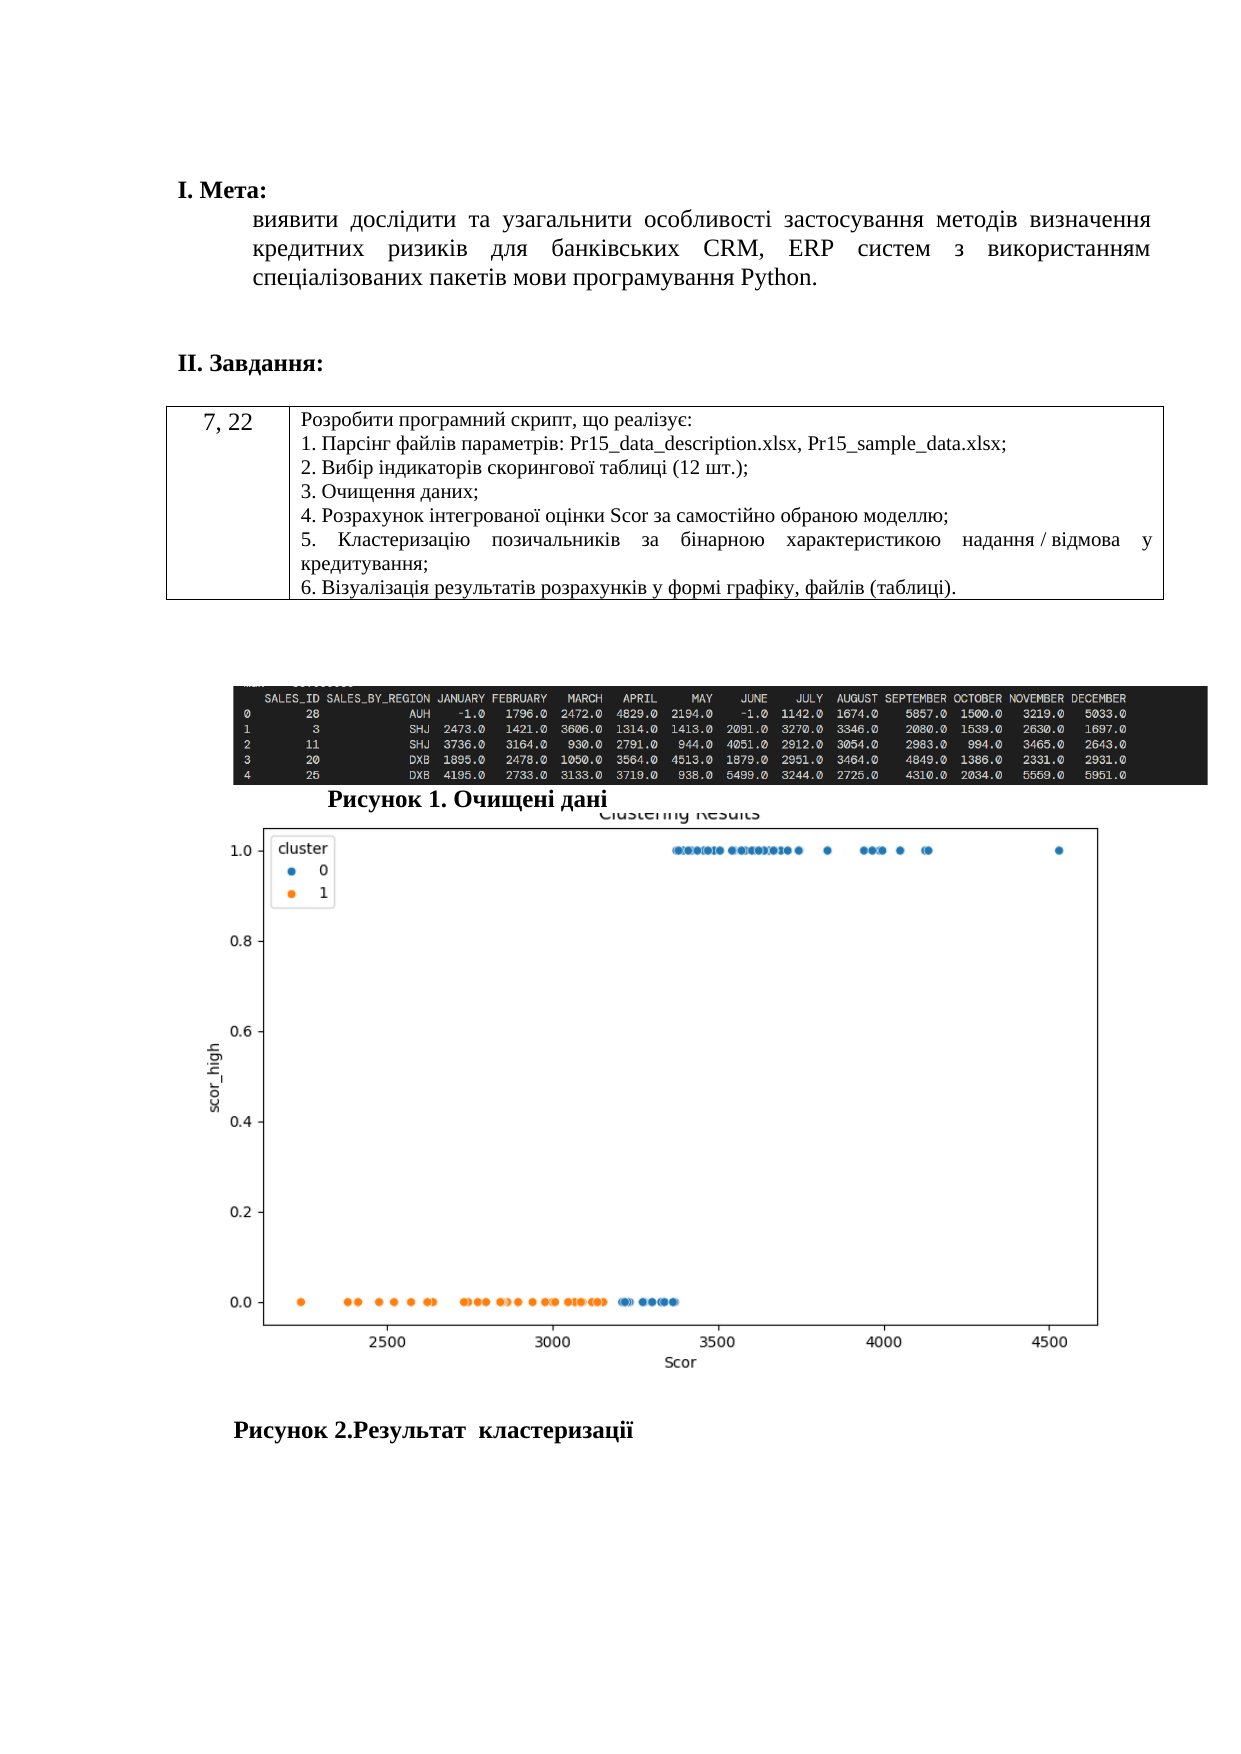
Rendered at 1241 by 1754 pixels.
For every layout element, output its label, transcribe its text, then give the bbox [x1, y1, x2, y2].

text Рисунок 2.Результат кластеризації [177, 1415, 1152, 1443]
table_header 7, 22 [167, 407, 289, 599]
text виявити дослідити та узагальнити особливості застосування методів визначення кредитних ризиків для банківських CRM, ERP систем з використанням спеціалізованих пакетів мови програмування Python. [252, 204, 1152, 291]
picture [233, 686, 1208, 785]
text І. Мета: [177, 176, 1152, 204]
picture [177, 813, 1152, 1386]
text ІІ. Завдання: [177, 348, 1152, 377]
table_header Розробити програмний скрипт, що реалізує: 1. Парсінг файлів параметрів: Pr15_data_description.xlsx, Pr15_sample_data.xlsx; 2. Вибір індикаторів скорингової таблиці (12 шт.); 3. Очищення даних; 4. Розрахунок інтегрованої оцінки Scor за самостійно обраною моделлю; 5. Кластеризацію позичальників за бінарною характеристикою надання / відмова у кредитування; 6. Візуалізація результатів розрахунків у формі графіку, файлів (таблиці). [290, 407, 1163, 599]
text Рисунок 1. Очищені дані [177, 784, 1152, 813]
